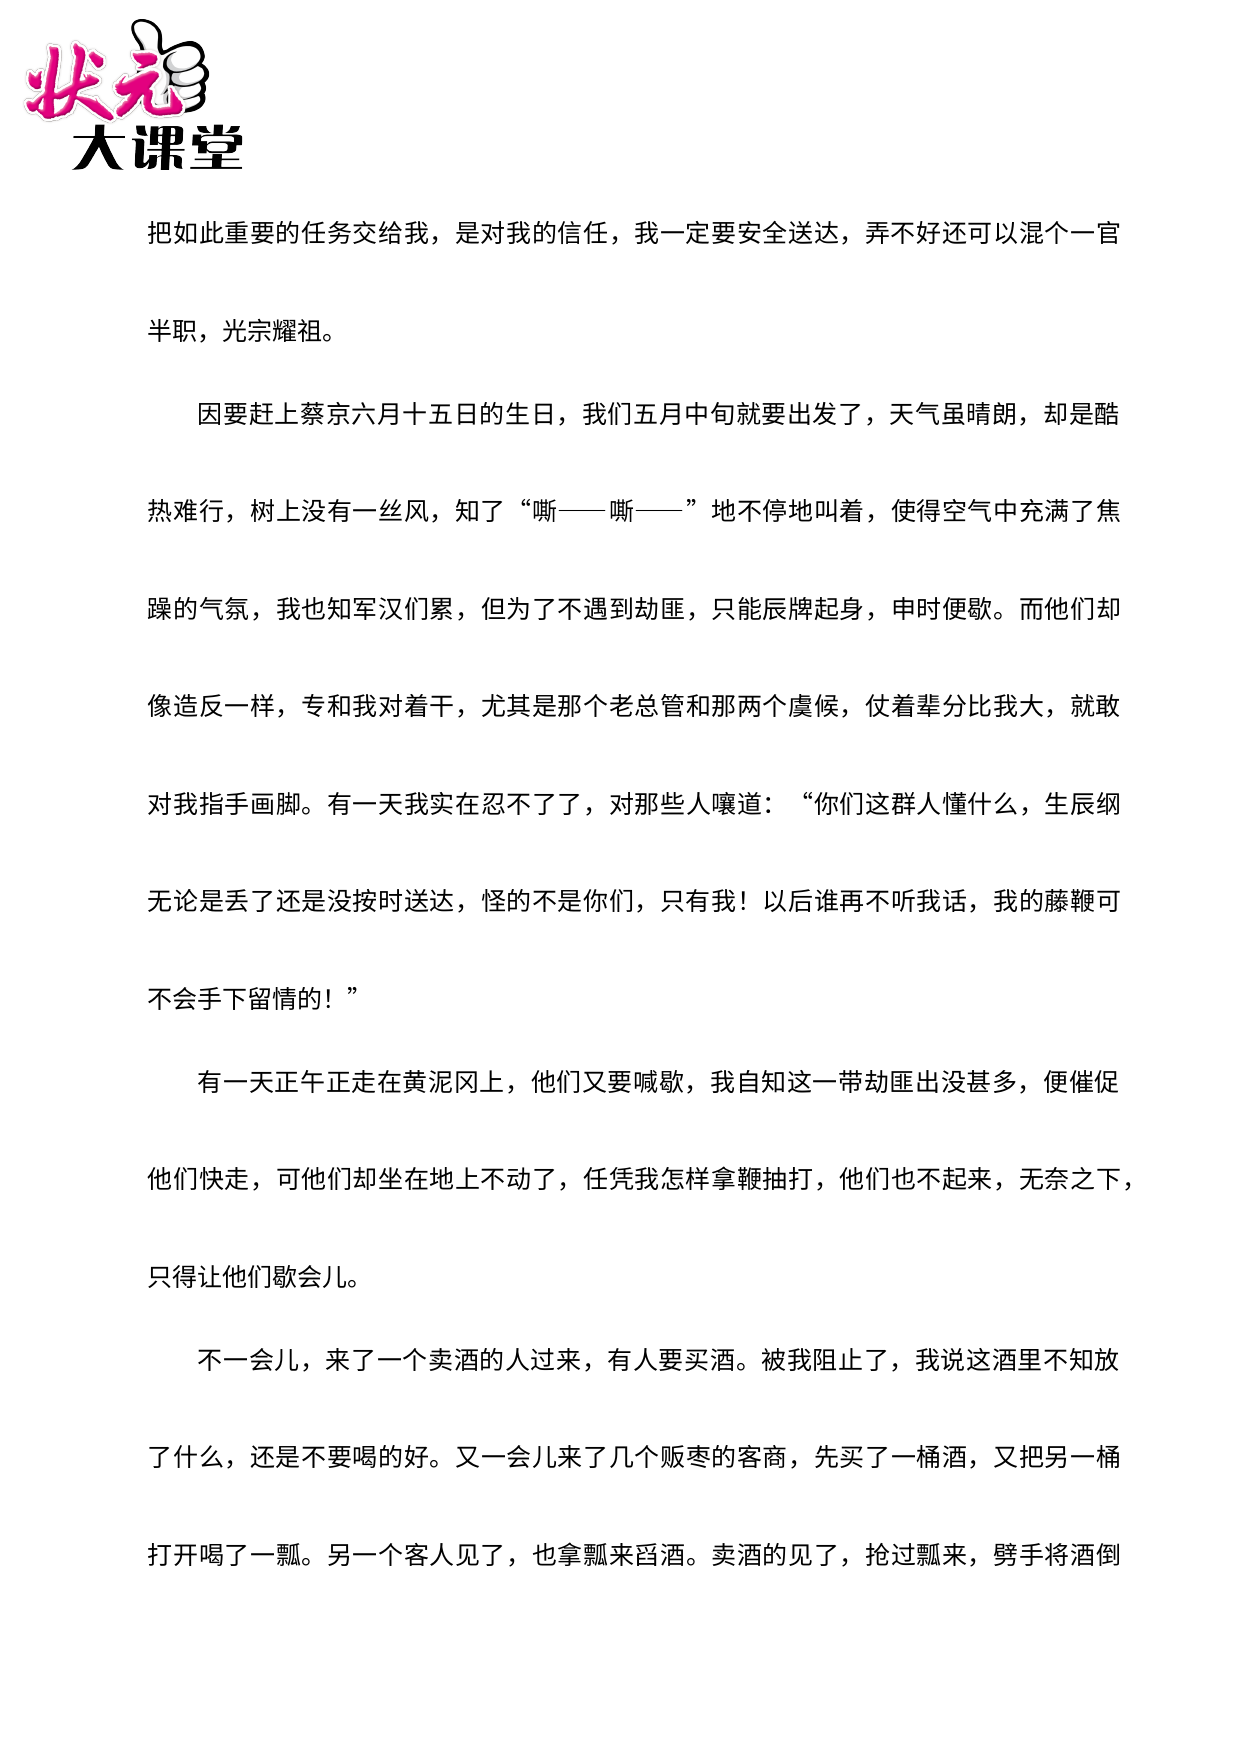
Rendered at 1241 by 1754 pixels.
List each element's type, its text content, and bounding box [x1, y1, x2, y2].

picture [21, 19, 243, 170]
text 因要赶上蔡京六月十五日的生日，我们五月中旬就要出发了，天气虽晴朗，却是酷热难行，树上没有一丝风，知了“嘶——嘶——”地不停地叫着，使得空气中充满了焦躁的气氛，我也知军汉们累，但为了不遇到劫匪，只能辰牌起身，申时便歇。而他们却像造反一样，专和我对着干，尤其是那个老总管和那两个虞候，仗着辈分比我大，就敢对我指手画脚。有一天我实在忍不了了，对那些人嚷道：“你们这群人懂什么，生辰纲无论是丢了还是没按时送达，怪的不是你们，只有我！以后谁再不听我话，我的藤鞭可不会手下留情的！” [148, 380, 1122, 1030]
text 有一天正午正走在黄泥冈上，他们又要喊歇，我自知这一带劫匪出没甚多，便催促他们快走，可他们却坐在地上不动了，任凭我怎样拿鞭抽打，他们也不起来，无奈之下，只得让他们歇会儿。 [148, 1048, 1122, 1308]
text 我叫杨志，曾经是一个充军发配的罪人，幸得梁中书的信任，派我去京城给蔡京送生辰纲作为生日贺礼。我曾多次听闻，送去的生辰纲在半路上会被人劫走，所以梁中书把如此重要的任务交给我，是对我的信任，我一定要安全送达，弄不好还可以混个一官半职，光宗耀祖。 [148, 199, 1122, 362]
